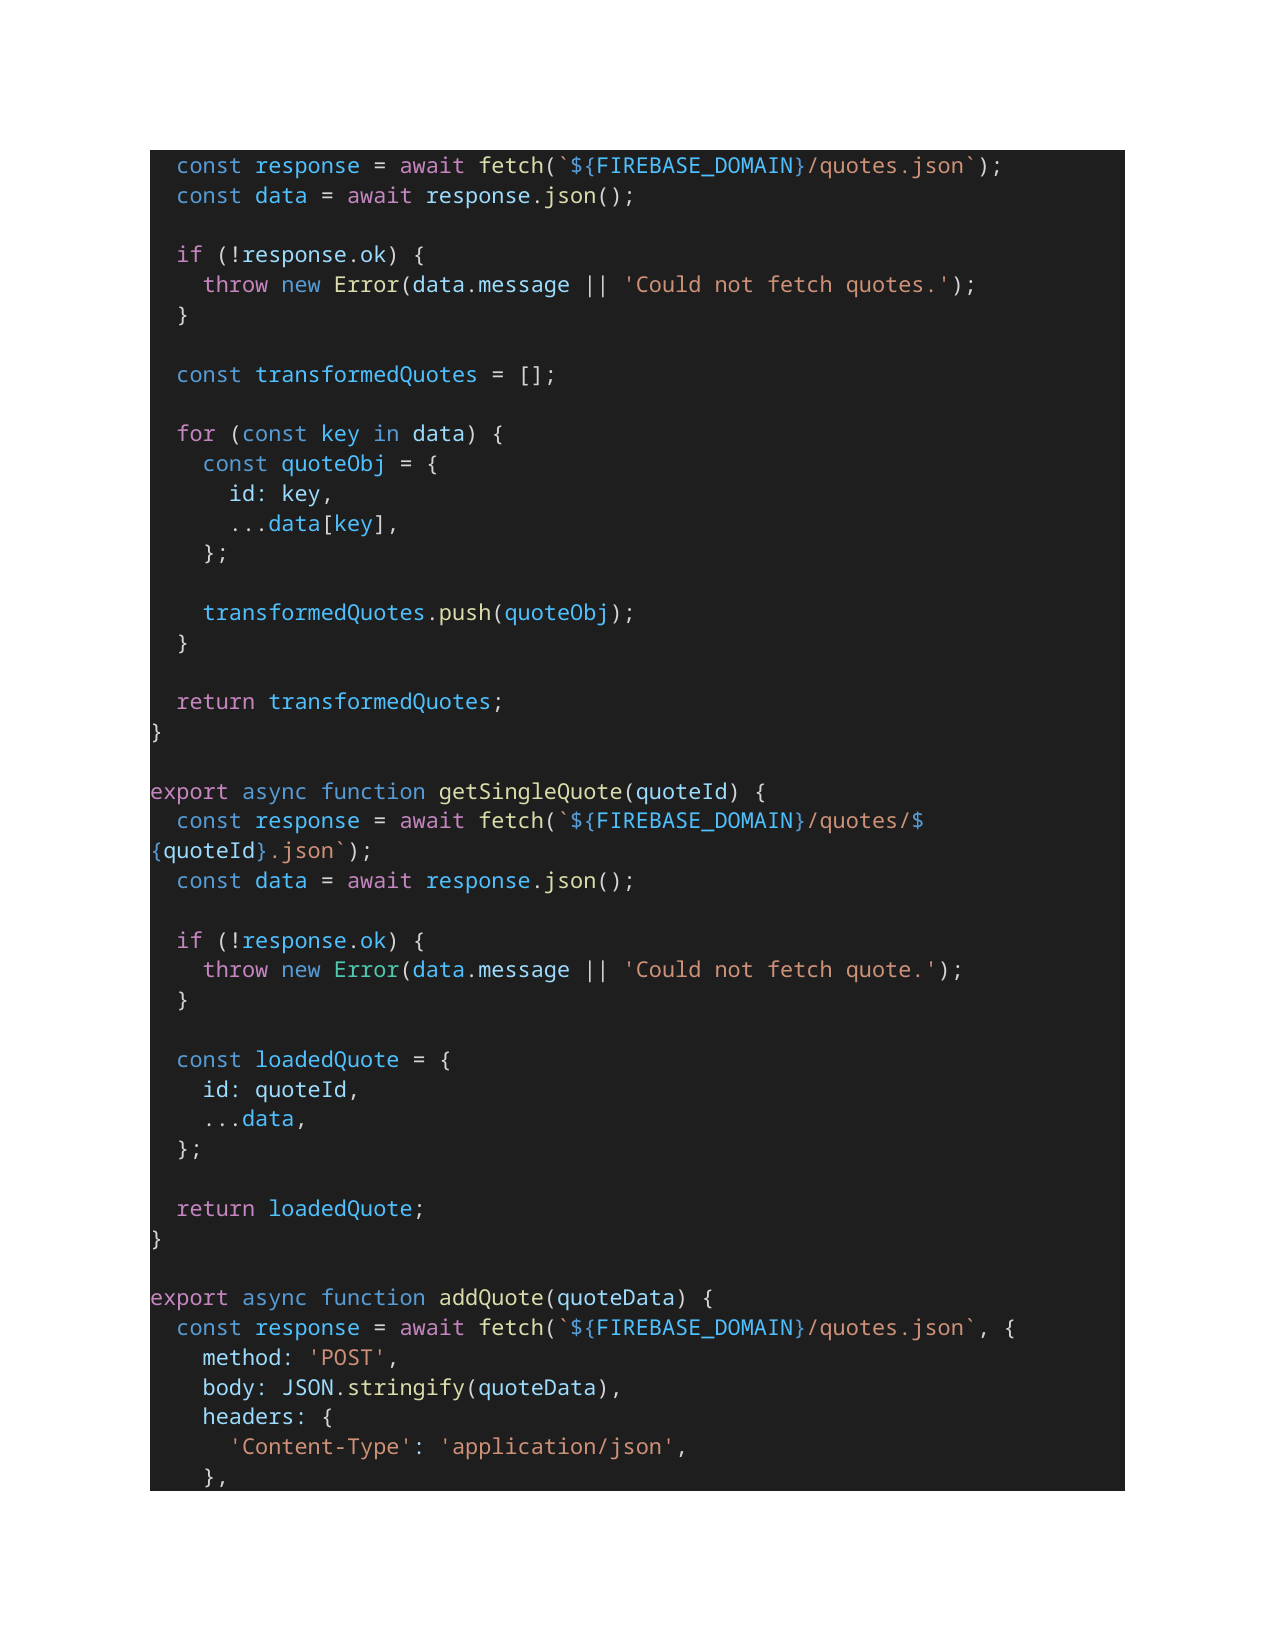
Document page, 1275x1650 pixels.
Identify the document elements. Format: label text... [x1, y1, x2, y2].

text id: key, [150, 478, 1125, 507]
text body: JSON.stringify(quoteData), [150, 1371, 1125, 1401]
text ...data[key], [150, 507, 1125, 537]
text const transformedQuotes = []; [150, 358, 1125, 388]
text } [150, 627, 1125, 656]
text for (const key in data) { [150, 418, 1125, 448]
text id: quoteId, [150, 1073, 1125, 1103]
text export async function getSingleQuote(quoteId) { [150, 776, 1125, 805]
text return transformedQuotes; [150, 686, 1125, 716]
text }; [150, 537, 1125, 567]
text const data = await response.json(); [150, 180, 1125, 209]
text const quoteObj = { [150, 448, 1125, 478]
text } [150, 1222, 1125, 1252]
text } [150, 299, 1125, 329]
text const response = await fetch(`${FIREBASE_DOMAIN}/quotes.json`); [150, 150, 1125, 180]
text if (!response.ok) { [150, 924, 1125, 954]
text if (!response.ok) { [150, 239, 1125, 269]
text return loadedQuote; [150, 1193, 1125, 1222]
text transformedQuotes.push(quoteObj); [150, 597, 1125, 627]
text } [150, 716, 1125, 746]
text const response = await fetch(`${FIREBASE_DOMAIN}/quotes/${quoteId}.json`); [150, 805, 1125, 865]
text throw new Error(data.message || 'Could not fetch quote.'); [150, 954, 1125, 984]
text method: 'POST', [150, 1342, 1125, 1371]
text const data = await response.json(); [150, 865, 1125, 895]
text headers: { [150, 1401, 1125, 1431]
text const loadedQuote = { [150, 1044, 1125, 1073]
text 'Content-Type': 'application/json', [150, 1431, 1125, 1461]
text ...data, [150, 1103, 1125, 1133]
text export async function addQuote(quoteData) { [150, 1282, 1125, 1312]
text throw new Error(data.message || 'Could not fetch quotes.'); [150, 269, 1125, 299]
text } [150, 984, 1125, 1014]
text }; [150, 1133, 1125, 1163]
text const response = await fetch(`${FIREBASE_DOMAIN}/quotes.json`, { [150, 1312, 1125, 1342]
text }, [150, 1461, 1125, 1491]
